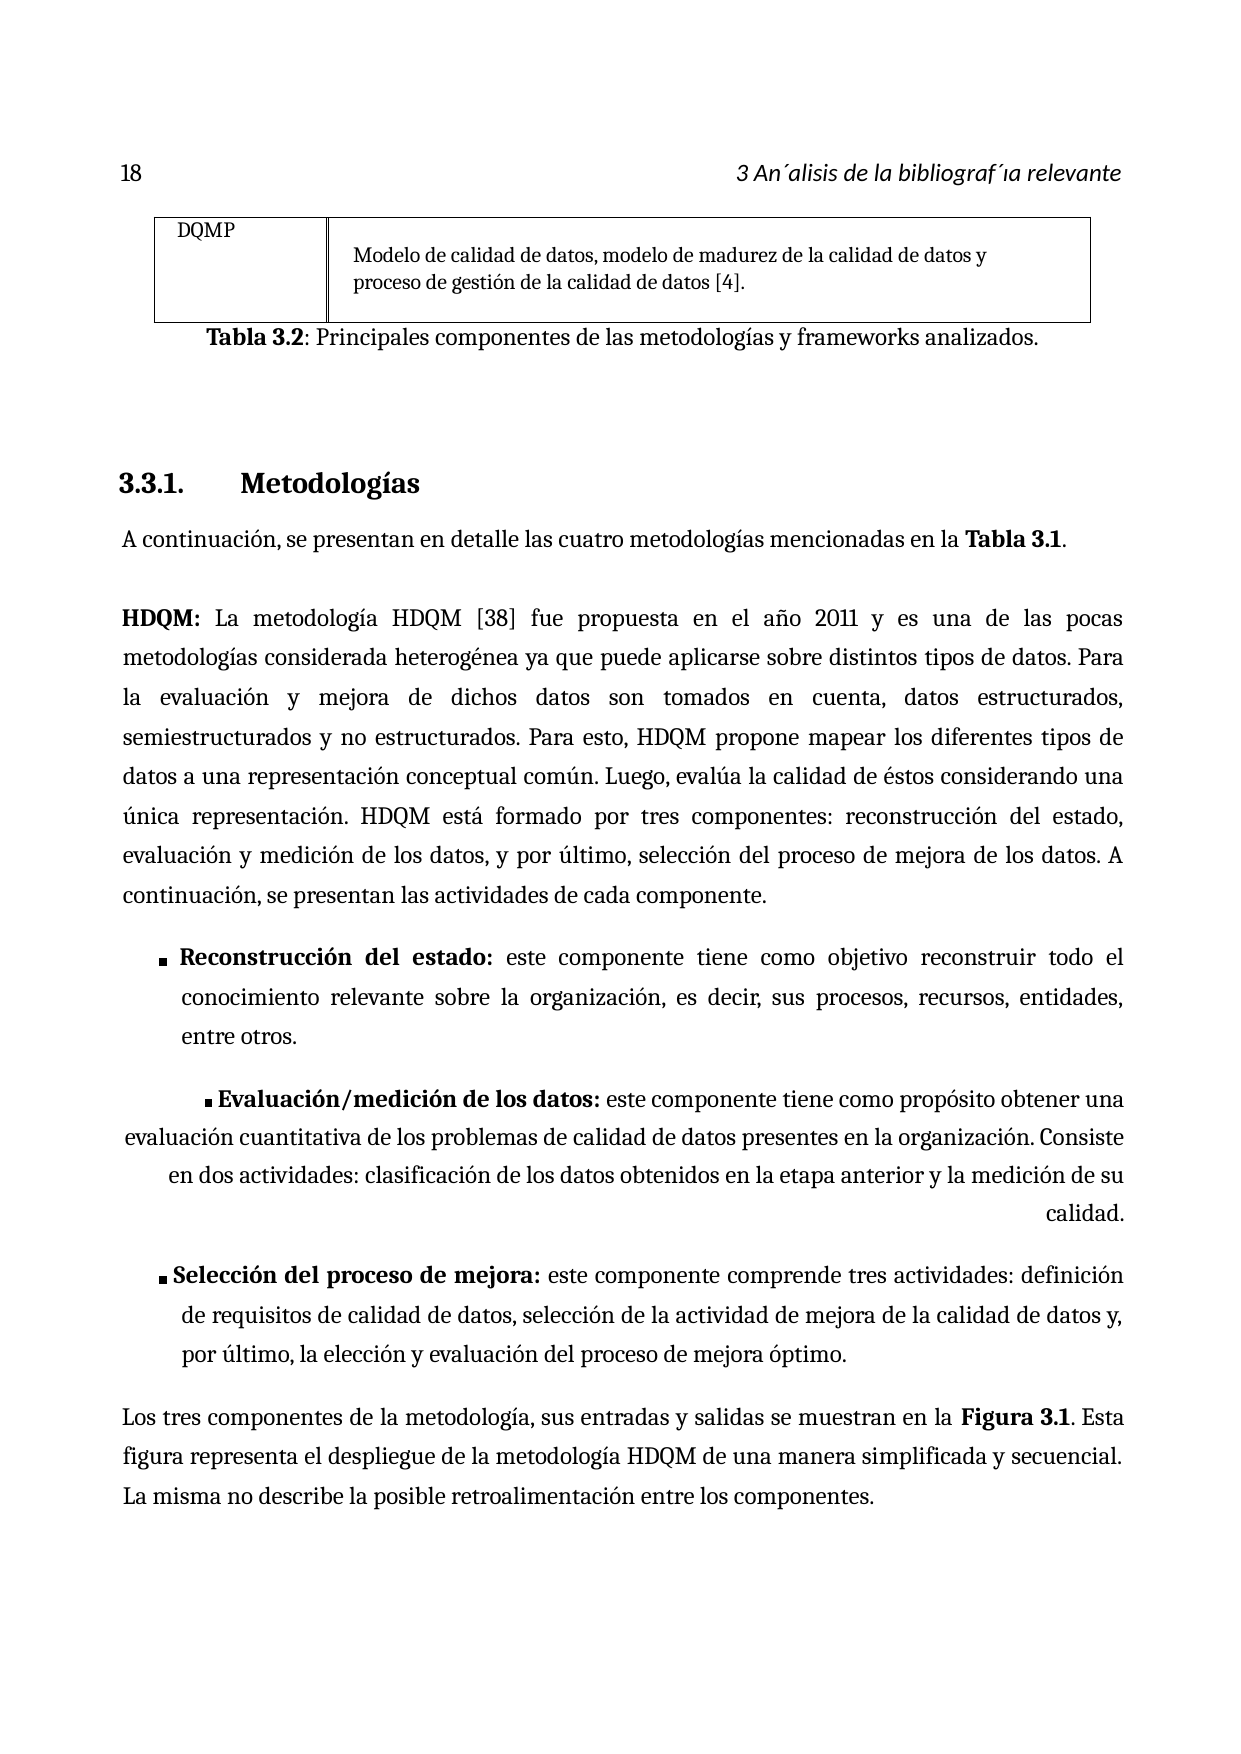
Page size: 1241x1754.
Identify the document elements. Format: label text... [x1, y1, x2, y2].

text Evaluación/medición de los datos: este componente tiene como propósito obtener una evaluación cuantitativa de los problemas de calidad de datos presentes en la organización. Consiste en dos actividades: clasificación de los datos obtenidos en la etapa anterior y la medición de su calidad. [121, 1084, 1124, 1228]
subtitle 3.3.1. Metodologías [119, 466, 1124, 501]
text Selección del proceso de mejora: este componente comprende tres actividades: definición de requisitos de calidad de datos, selección de la actividad de mejora de la calidad de datos y, por último, la elección y evaluación del proceso de mejora óptimo. [159, 1261, 1124, 1369]
text Tabla 3.2: Principales componentes de las metodologías y frameworks analizados. [124, 323, 1121, 352]
text A continuación, se presentan en detalle las cuatro metodologías mencionadas en la Tabla 3.1. [122, 525, 1124, 554]
table_cell DQMP [155, 218, 326, 322]
text HDQM: La metodología HDQM [38] fue propuesta en el año 2011 y es una de las pocas metodologías considerada heterogénea ya que puede aplicarse sobre distintos tipos de datos. Para la evaluación y mejora de dichos datos son tomados en cuenta, datos estructurados, semiestructurados y no estructurados. Para esto, HDQM propone mapear los diferentes tipos de datos a una representación conceptual común. Luego, evalúa la calidad de éstos considerando una única representación. HDQM está formado por tres componentes: reconstrucción del estado, evaluación y medición de los datos, y por último, selección del proceso de mejora de los datos. A continuación, se presentan las actividades de cada componente. [122, 604, 1124, 909]
text Los tres componentes de la metodología, sus entradas y salidas se muestran en la Figura 3.1. Esta figura representa el despliegue de la metodología HDQM de una manera simplificada y secuencial. La misma no describe la posible retroalimentación entre los componentes. [122, 1403, 1124, 1511]
text Reconstrucción del estado: este componente tiene como objetivo reconstruir todo el conocimiento relevante sobre la organización, es decir, sus procesos, recursos, entidades, entre otros. [159, 943, 1124, 1051]
table_cell Modelo de calidad de datos, modelo de madurez de la calidad de datos y proceso de gestión de la calidad de datos [4]. [329, 218, 1090, 322]
